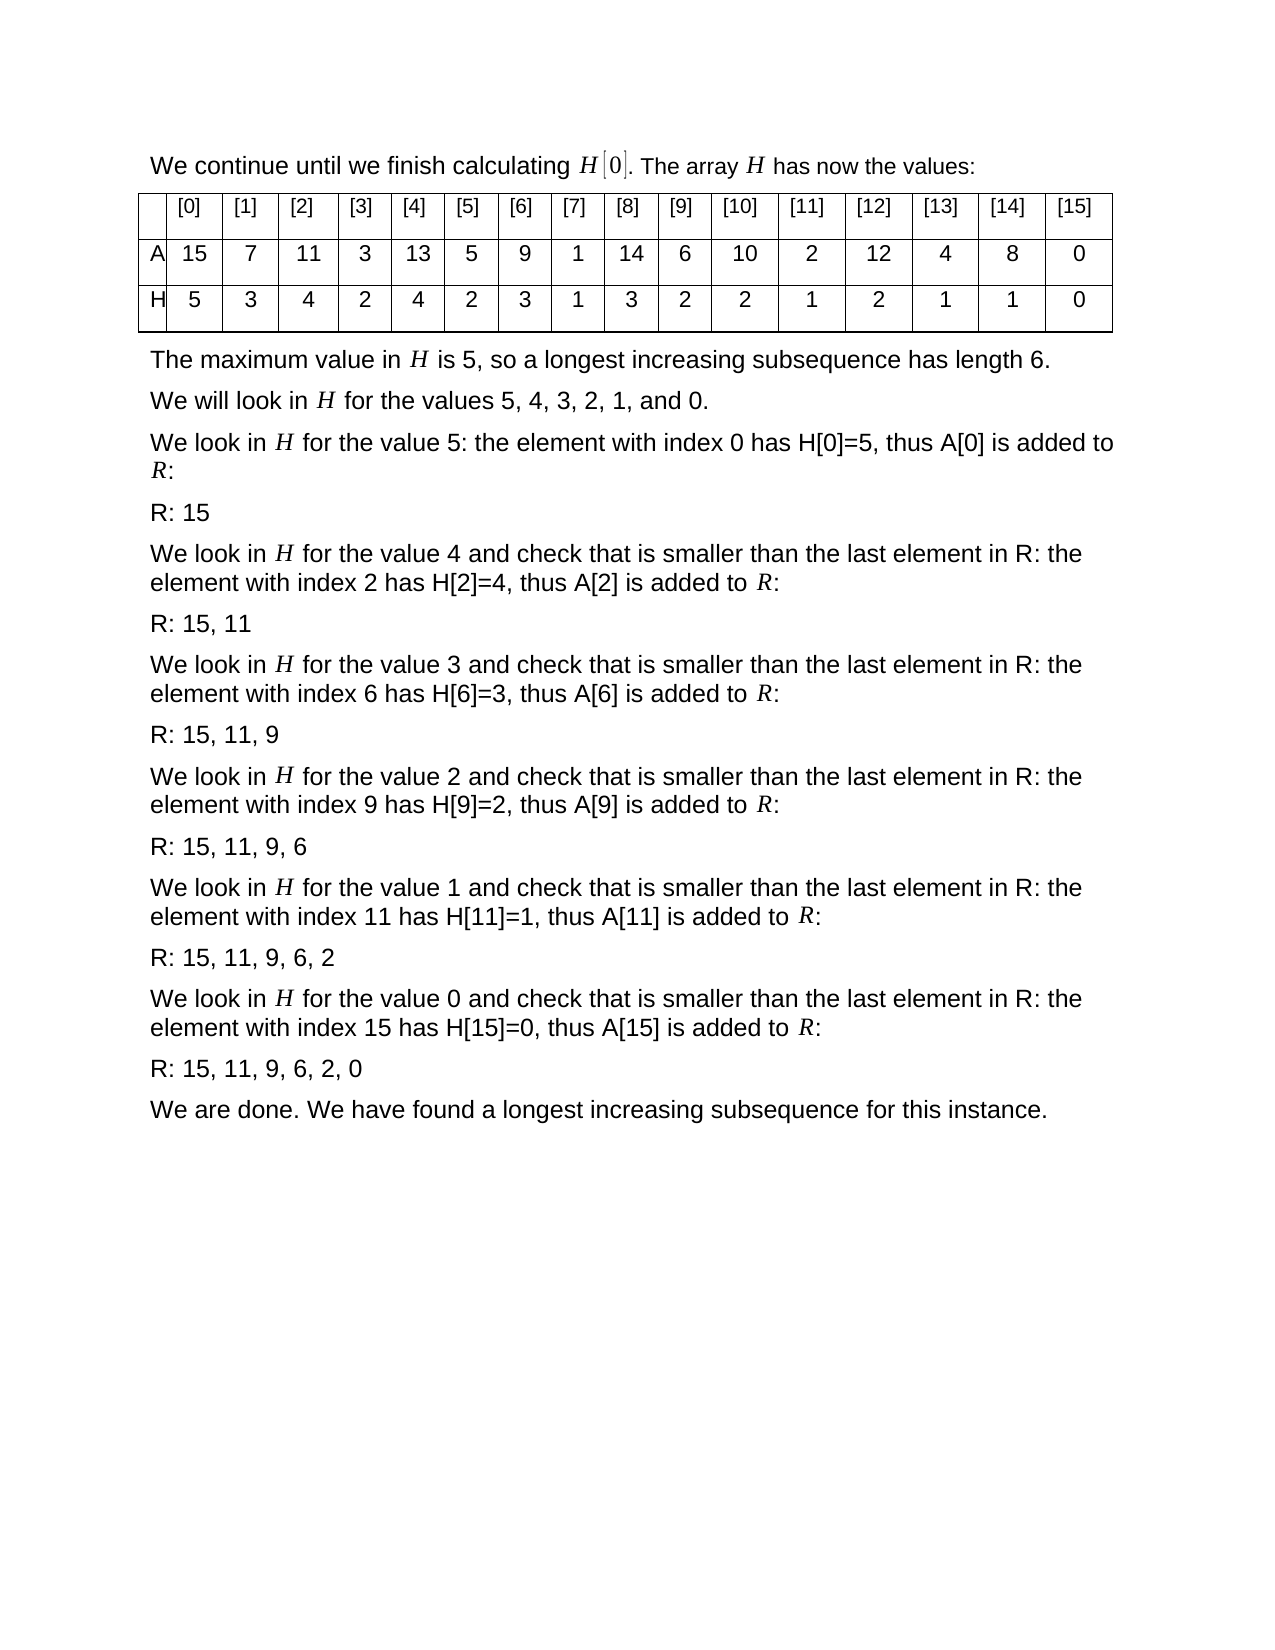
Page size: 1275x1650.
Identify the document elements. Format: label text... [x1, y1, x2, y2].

text We look in for the value 5: the element with index 0 has H[0]=5, thus A[0] is added to : [150, 427, 1125, 485]
table_cell 15 [167, 240, 222, 285]
text We look in for the value 3 and check that is smaller than the last element in R: the element with index 6 has H[6]=3, thus A[6] is added to : [150, 650, 1125, 708]
text R: 15, 11, 9, 6, 2, 0 [150, 1054, 1125, 1083]
table_header [14] [979, 194, 1045, 239]
table_header [0] [167, 194, 222, 239]
table_cell 2 [339, 286, 391, 331]
text We will look in for the values 5, 4, 3, 2, 1, and 0. [150, 386, 1125, 415]
text We look in for the value 4 and check that is smaller than the last element in R: the element with index 2 has H[2]=4, thus A[2] is added to : [150, 539, 1125, 596]
table_cell H [139, 286, 166, 331]
table_cell 2 [712, 286, 778, 331]
table_cell 4 [279, 286, 338, 331]
table_header [8] [605, 194, 658, 239]
table_header [7] [552, 194, 604, 239]
table_header [10] [712, 194, 778, 239]
table_cell 8 [979, 240, 1045, 285]
table_cell 3 [339, 240, 391, 285]
table_cell 12 [846, 240, 912, 285]
table_header [4] [392, 194, 444, 239]
table_cell 4 [913, 240, 978, 285]
table_cell 5 [445, 240, 498, 285]
table_header [6] [499, 194, 551, 239]
text R: 15, 11, 9, 6 [150, 831, 1125, 860]
table_header [139, 194, 166, 239]
text R: 15, 11, 9, 6, 2 [150, 943, 1125, 971]
table_header [11] [779, 194, 845, 239]
text We look in for the value 2 and check that is smaller than the last element in R: the element with index 9 has H[9]=2, thus A[9] is added to : [150, 761, 1125, 819]
table_cell A [139, 240, 166, 285]
text We are done. We have found a longest increasing subsequence for this instance. [150, 1095, 1125, 1124]
table_header [9] [659, 194, 711, 239]
table_cell 1 [552, 286, 604, 331]
table_cell 0 [1046, 286, 1112, 331]
text The maximum value in is 5, so a longest increasing subsequence has length 6. [150, 345, 1125, 374]
table_header [1] [223, 194, 278, 239]
table_cell 3 [605, 286, 658, 331]
table_cell 6 [659, 240, 711, 285]
text We look in for the value 0 and check that is smaller than the last element in R: the element with index 15 has H[15]=0, thus A[15] is added to : [150, 984, 1125, 1041]
table_cell 2 [779, 240, 845, 285]
table_header [12] [846, 194, 912, 239]
table_cell 11 [279, 240, 338, 285]
text We look in for the value 1 and check that is smaller than the last element in R: the element with index 11 has H[11]=1, thus A[11] is added to : [150, 873, 1125, 930]
text R: 15, 11 [150, 609, 1125, 638]
table_header [13] [913, 194, 978, 239]
table_cell 4 [392, 286, 444, 331]
table_header [2] [279, 194, 338, 239]
table_cell 3 [499, 286, 551, 331]
table_cell 2 [659, 286, 711, 331]
table_cell 7 [223, 240, 278, 285]
text We continue until we finish calculating . The array has now the values: [150, 150, 1125, 181]
table_header [3] [339, 194, 391, 239]
text R: 15 [150, 498, 1125, 526]
table_cell 9 [499, 240, 551, 285]
table_cell 1 [552, 240, 604, 285]
table_cell 14 [605, 240, 658, 285]
table_cell 2 [445, 286, 498, 331]
table_header [15] [1046, 194, 1112, 239]
table_cell 1 [913, 286, 978, 331]
table_cell 2 [846, 286, 912, 331]
table_cell 3 [223, 286, 278, 331]
table_cell 1 [779, 286, 845, 331]
table_cell 0 [1046, 240, 1112, 285]
table_cell 10 [712, 240, 778, 285]
table_cell 13 [392, 240, 444, 285]
table_cell 1 [979, 286, 1045, 331]
text R: 15, 11, 9 [150, 720, 1125, 749]
table_cell 5 [167, 286, 222, 331]
table_header [5] [445, 194, 498, 239]
